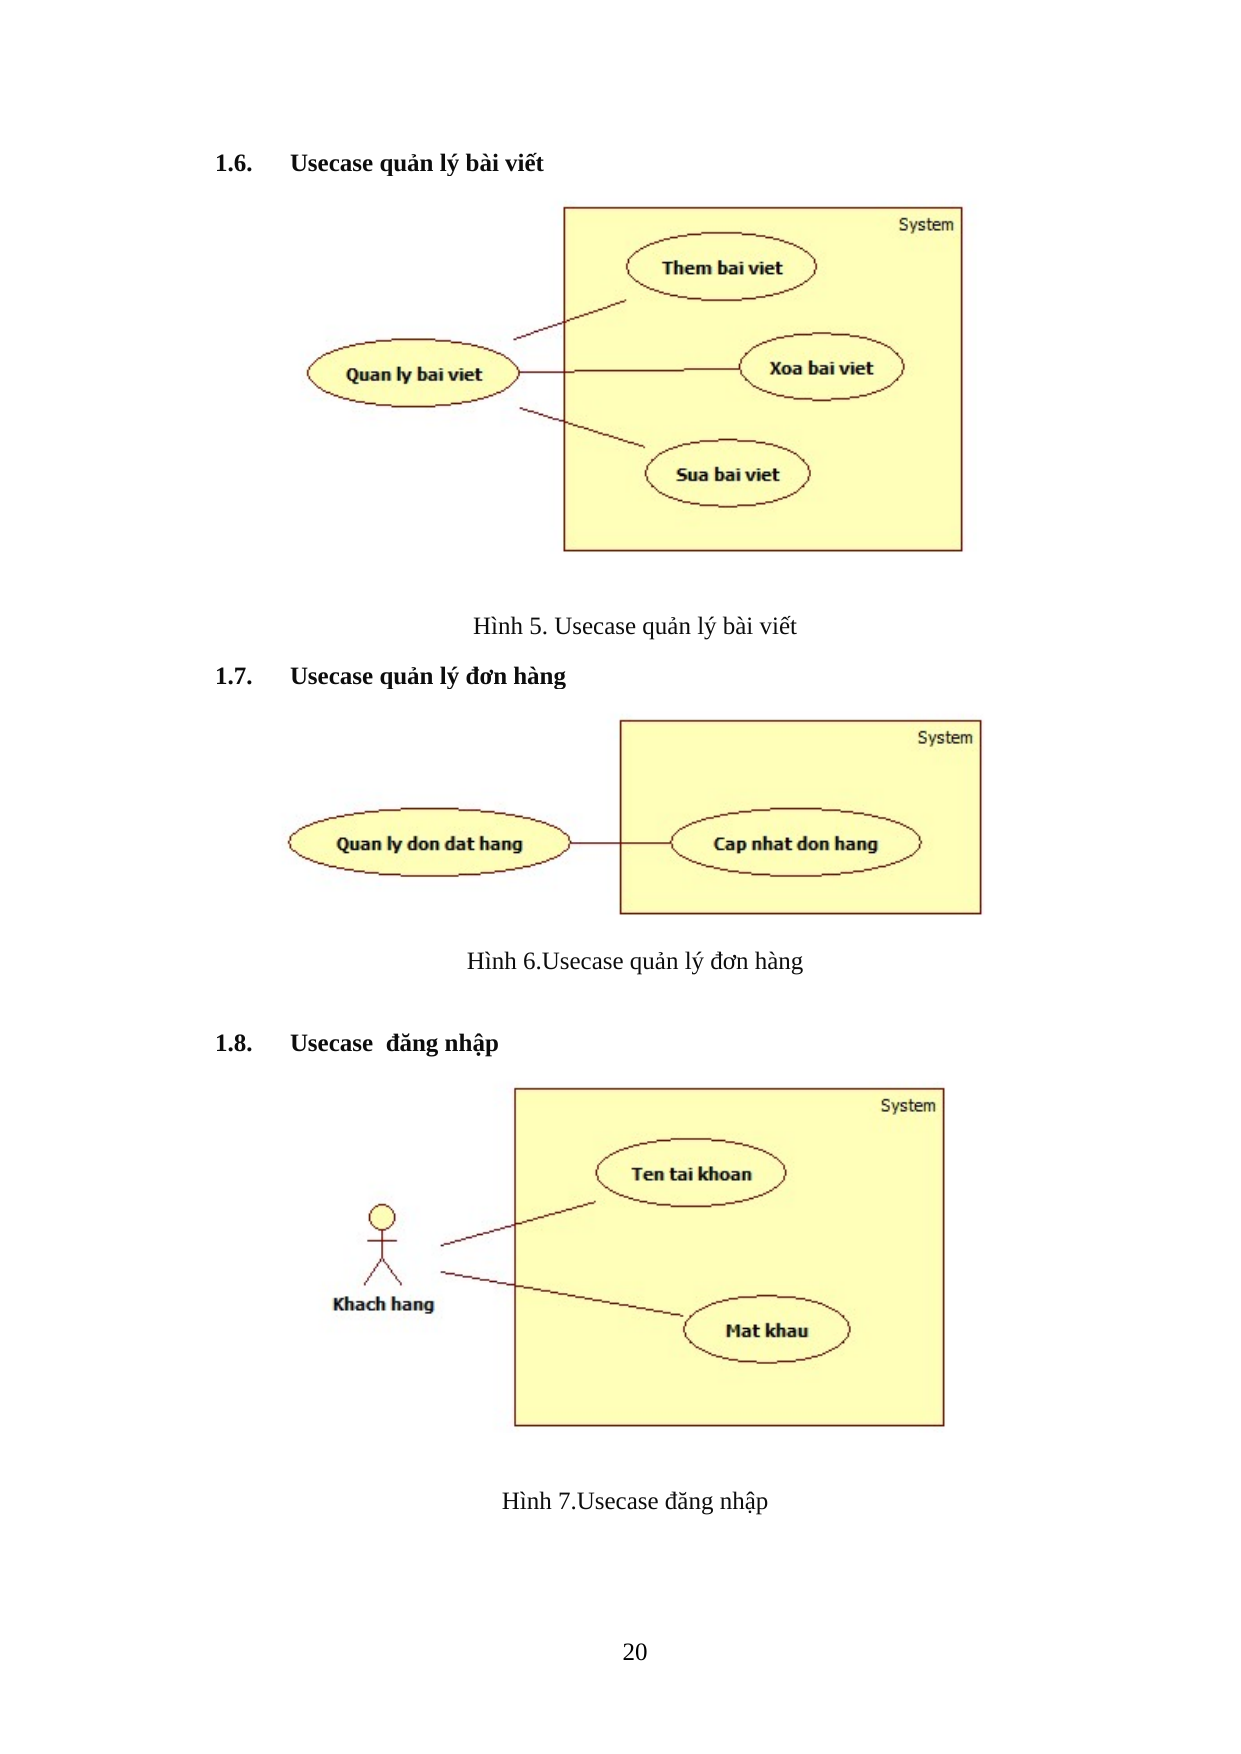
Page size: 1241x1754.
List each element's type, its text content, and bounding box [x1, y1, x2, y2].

picture [294, 1057, 976, 1458]
picture [257, 689, 1013, 946]
subtitle Usecase quản lý đơn hàng [215, 661, 1092, 690]
text Hình 6.Usecase quản lý đơn hàng [177, 946, 1092, 975]
text Hình 7.Usecase đăng nhập [177, 1486, 1092, 1515]
subtitle Usecase đăng nhập [215, 1028, 1092, 1057]
text Hình 5. Usecase quản lý bài viết [177, 611, 1092, 640]
picture [276, 176, 994, 583]
subtitle Usecase quản lý bài viết [215, 148, 1092, 176]
